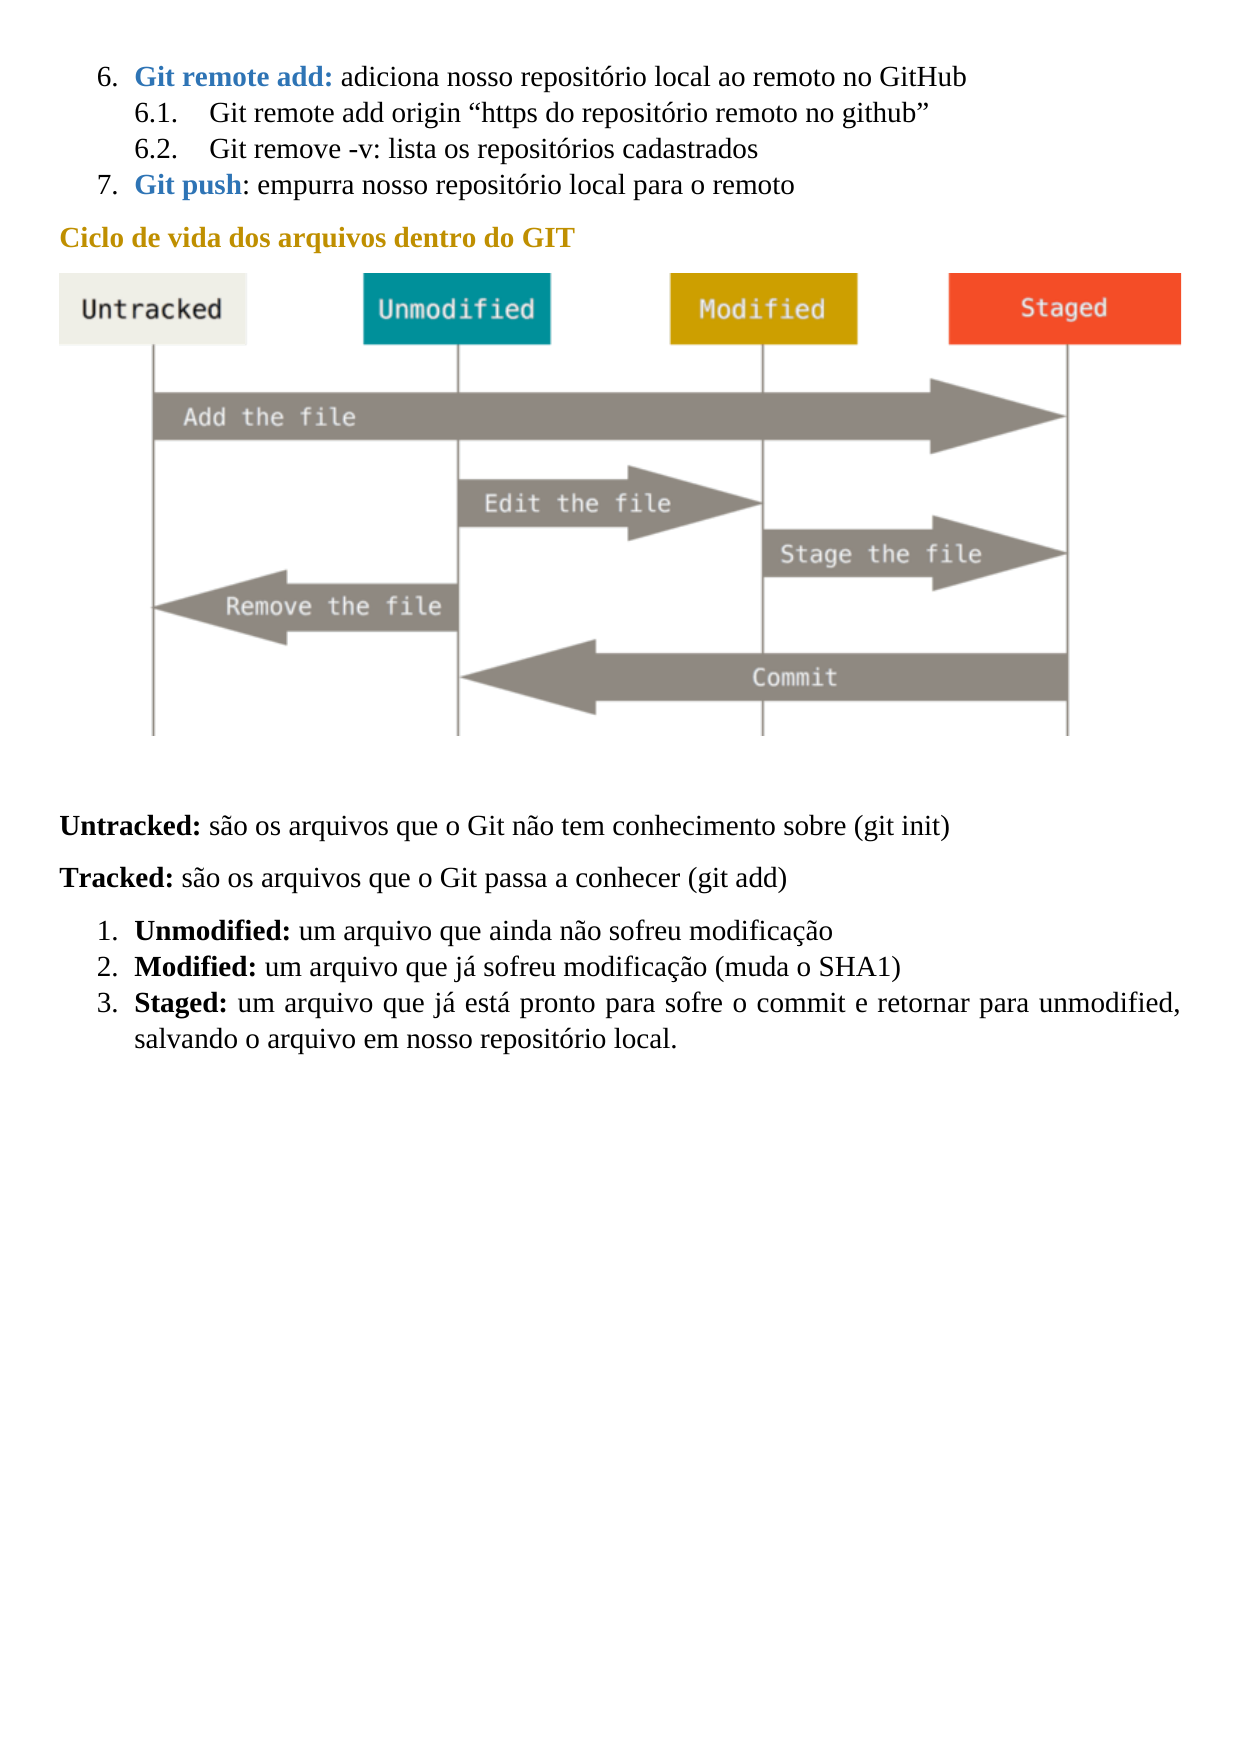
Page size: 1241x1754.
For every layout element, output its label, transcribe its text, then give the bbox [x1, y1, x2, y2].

text Tracked: são os arquivos que o Git passa a conhecer (git add) [59, 860, 1181, 894]
text Untracked: são os arquivos que o Git não tem conhecimento sobre (git init) [59, 808, 1181, 841]
list Git push: empurra nosso repositório local para o remoto [97, 167, 1181, 201]
list Staged: um arquivo que já está pronto para sofre o commit e retornar para unmodified, salvando o arquivo em nosso repositório local. [97, 986, 1181, 1055]
list Git remote add origin “https do repositório remoto no github” [134, 95, 1181, 129]
list Git remote add: adiciona nosso repositório local ao remoto no GitHub [97, 59, 1181, 93]
list Git remove -v: lista os repositórios cadastrados [134, 131, 1181, 165]
list Unmodified: um arquivo que ainda não sofreu modificação [97, 913, 1181, 947]
text Ciclo de vida dos arquivos dentro do GIT [59, 220, 1181, 254]
list Modified: um arquivo que já sofreu modificação (muda o SHA1) [97, 949, 1181, 983]
picture [59, 273, 1182, 736]
